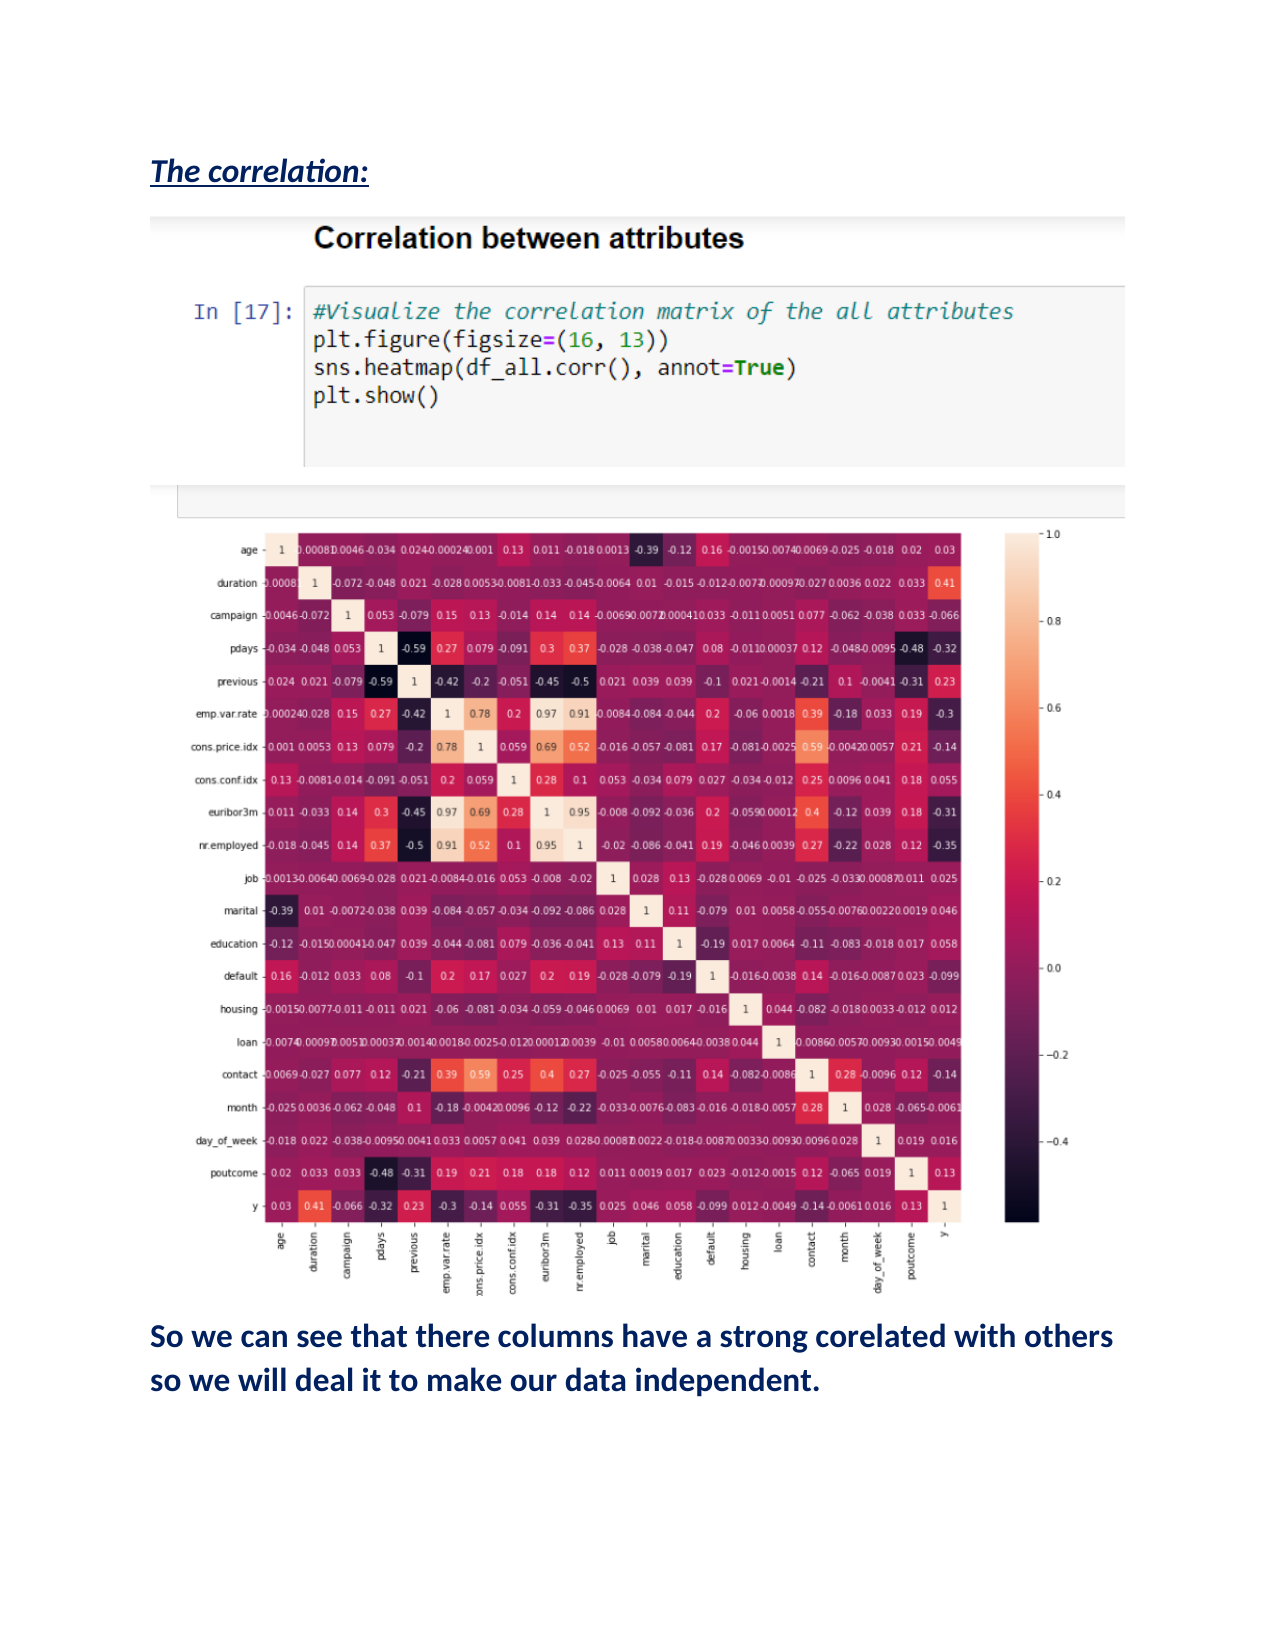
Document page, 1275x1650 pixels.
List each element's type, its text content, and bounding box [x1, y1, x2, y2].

text So we can see that there columns have a strong corelated with others so we will deal it to make our data independent. [150, 1315, 1125, 1399]
picture [150, 210, 1125, 467]
text The correlation: [150, 150, 1125, 191]
picture [150, 485, 1125, 1296]
